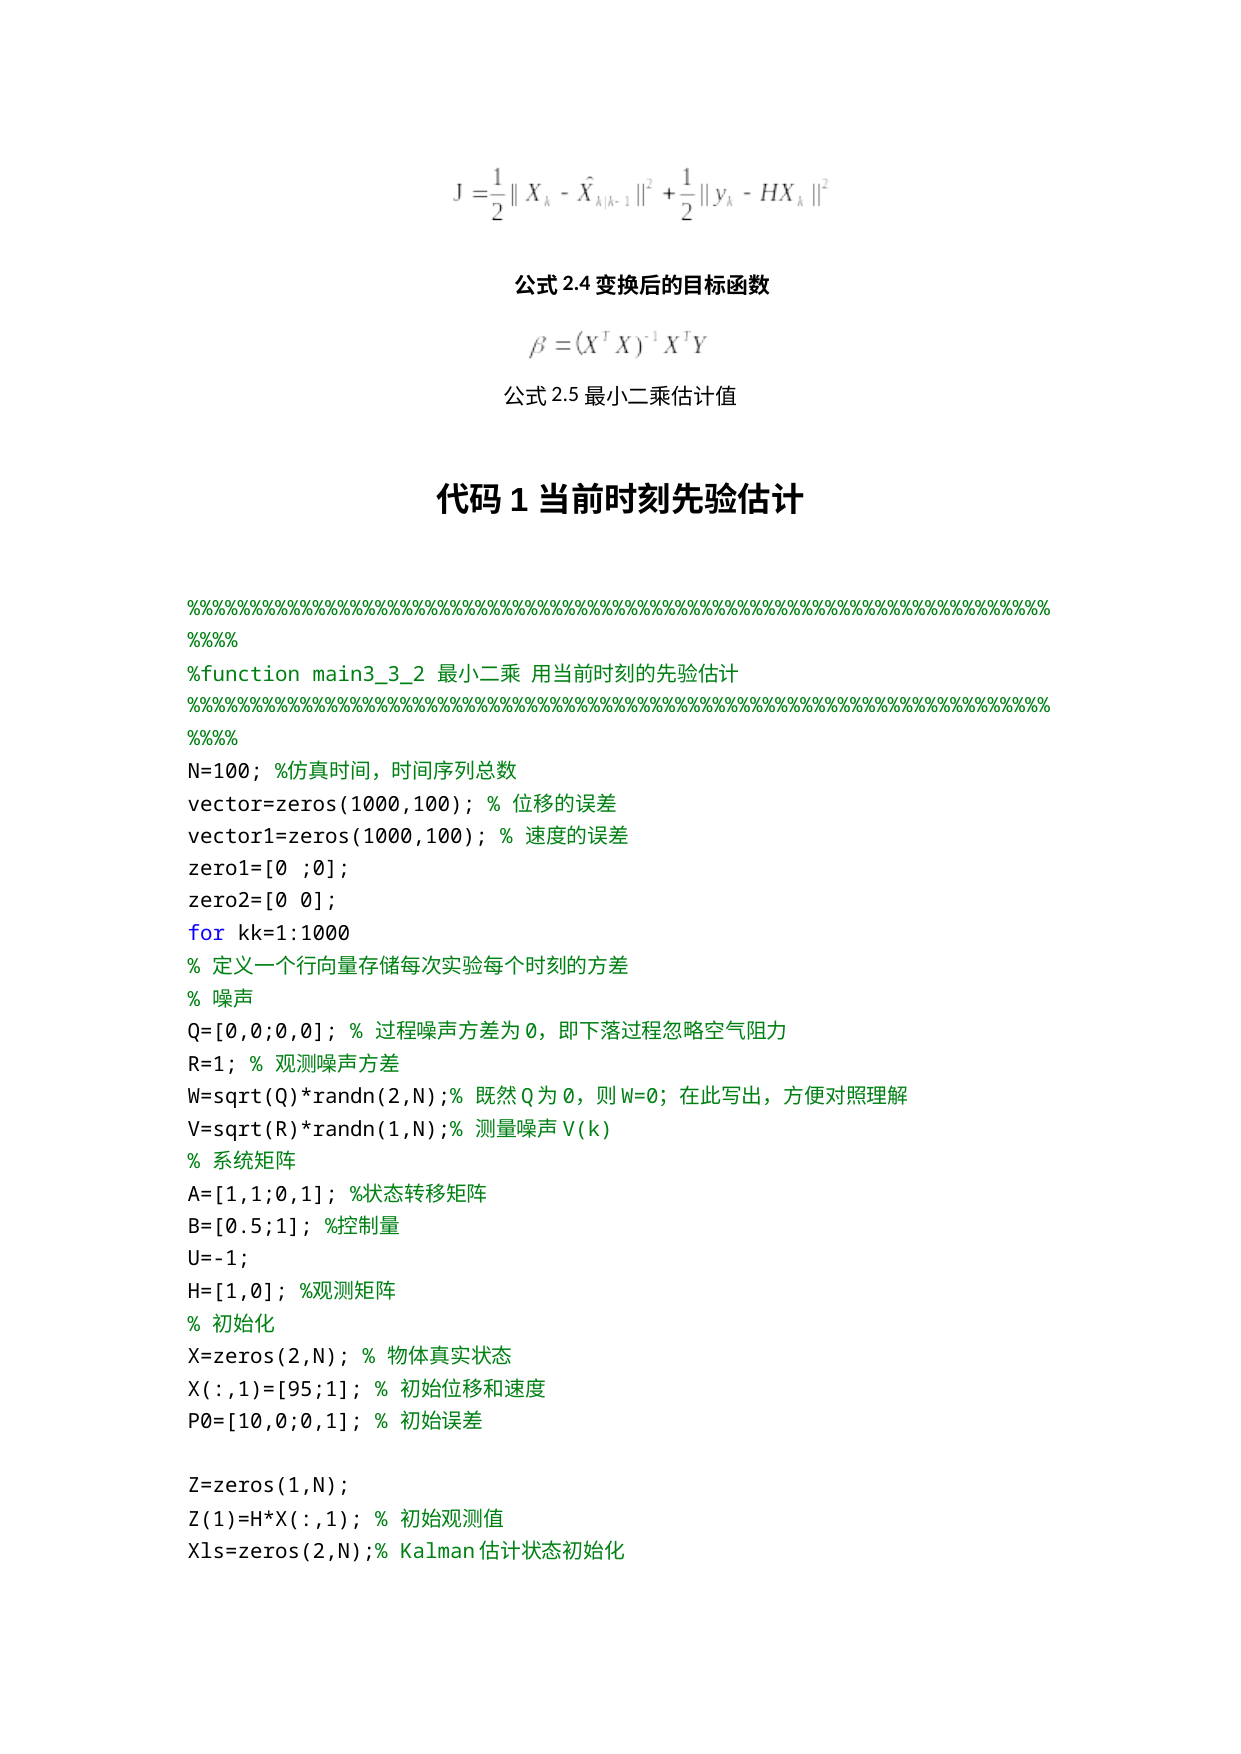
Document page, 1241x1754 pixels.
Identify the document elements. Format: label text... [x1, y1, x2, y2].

text N=100; %仿真时间，时间序列总数 [187, 753, 1053, 786]
text zero1=[0 ;0]; [187, 851, 1053, 883]
text Q=[0,0;0,0]; % 过程噪声方差为0，即下落过程忽略空气阻力 [187, 1013, 1053, 1046]
text X(:,1)=[95;1]; % 初始位移和速度 [187, 1371, 1053, 1403]
text W=sqrt(Q)*randn(2,N);% 既然Q为0，则W=0；在此写出，方便对照理解 [187, 1078, 1053, 1111]
text Z=zeros(1,N); [187, 1468, 1053, 1501]
text U=-1; [187, 1241, 1053, 1273]
subtitle 代码1 当前时刻先验估计 [187, 464, 1053, 529]
text 公式2.4 变换后的目标函数 [187, 253, 1053, 299]
text X=zeros(2,N); % 物体真实状态 [187, 1338, 1053, 1371]
text Xls=zeros(2,N);% Kalman估计状态初始化 [187, 1533, 1053, 1566]
text B=[0.5;1]; %控制量 [187, 1208, 1053, 1241]
text % 初始化 [187, 1306, 1053, 1338]
text H=[1,0]; %观测矩阵 [187, 1273, 1053, 1306]
text A=[1,1;0,1]; %状态转移矩阵 [187, 1176, 1053, 1208]
text zero2=[0 0]; [187, 883, 1053, 916]
text 公式2.5 最小二乘估计值 [187, 364, 1053, 410]
text vector1=zeros(1000,100); % 速度的误差 [187, 818, 1053, 851]
text % 系统矩阵 [187, 1143, 1053, 1176]
text vector=zeros(1000,100); % 位移的误差 [187, 786, 1053, 818]
text Z(1)=H*X(:,1); % 初始观测值 [187, 1501, 1053, 1533]
text P0=[10,0;0,1]; % 初始误差 [187, 1403, 1053, 1436]
text for kk=1:1000 [187, 916, 1053, 948]
text R=1; % 观测噪声方差 [187, 1046, 1053, 1078]
text %function main3_3_2 最小二乘 用当前时刻的先验估计 [187, 656, 1053, 688]
text % 噪声 [187, 981, 1053, 1013]
text %%%%%%%%%%%%%%%%%%%%%%%%%%%%%%%%%%%%%%%%%%%%%%%%%%%%%%%%%%%%%%%%%%%%%%%%% [187, 591, 1053, 656]
text % 定义一个行向量存储每次实验每个时刻的方差 [187, 948, 1053, 981]
text %%%%%%%%%%%%%%%%%%%%%%%%%%%%%%%%%%%%%%%%%%%%%%%%%%%%%%%%%%%%%%%%%%%%%%%%% [187, 688, 1053, 753]
text V=sqrt(R)*randn(1,N);% 测量噪声V(k) [187, 1111, 1053, 1143]
